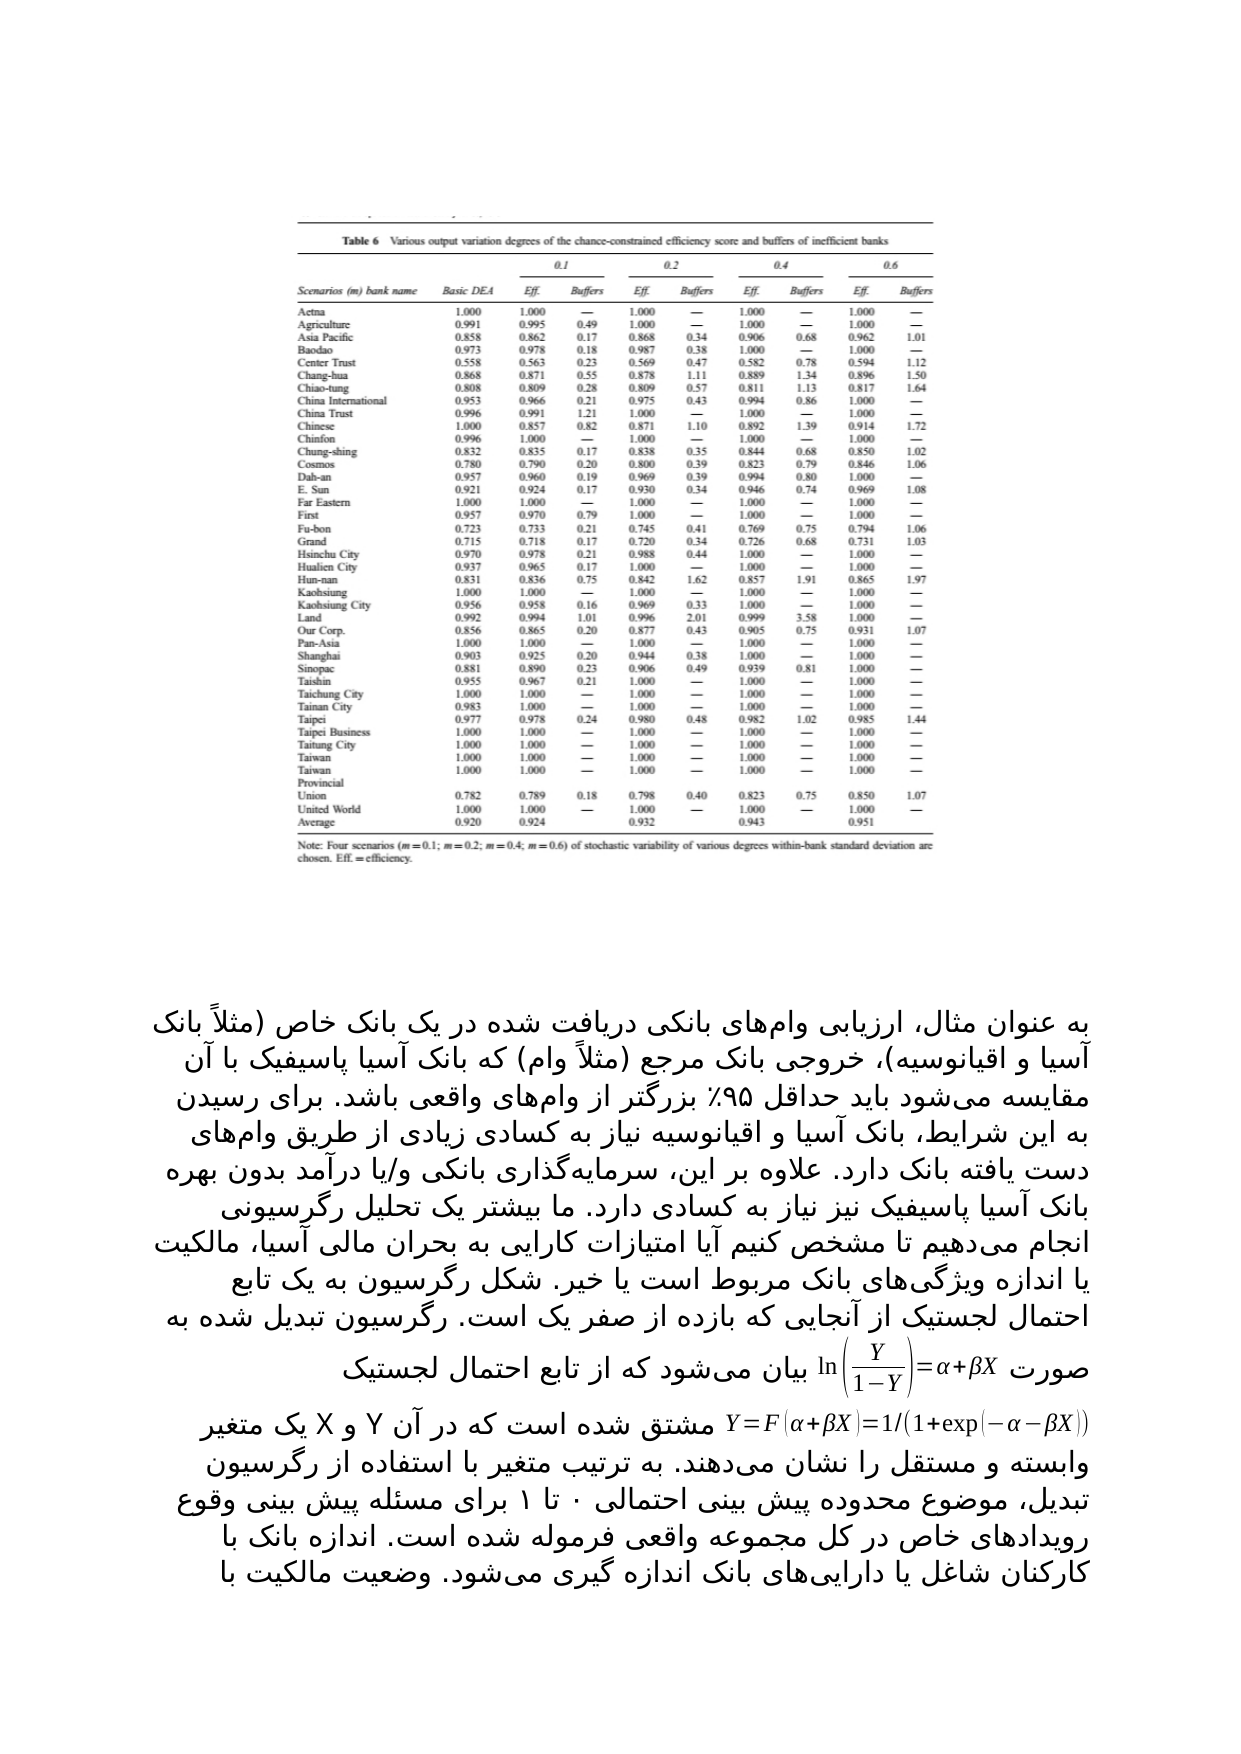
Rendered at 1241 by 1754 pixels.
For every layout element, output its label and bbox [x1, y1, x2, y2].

picture [291, 216, 938, 864]
text [150, 1005, 1090, 1589]
